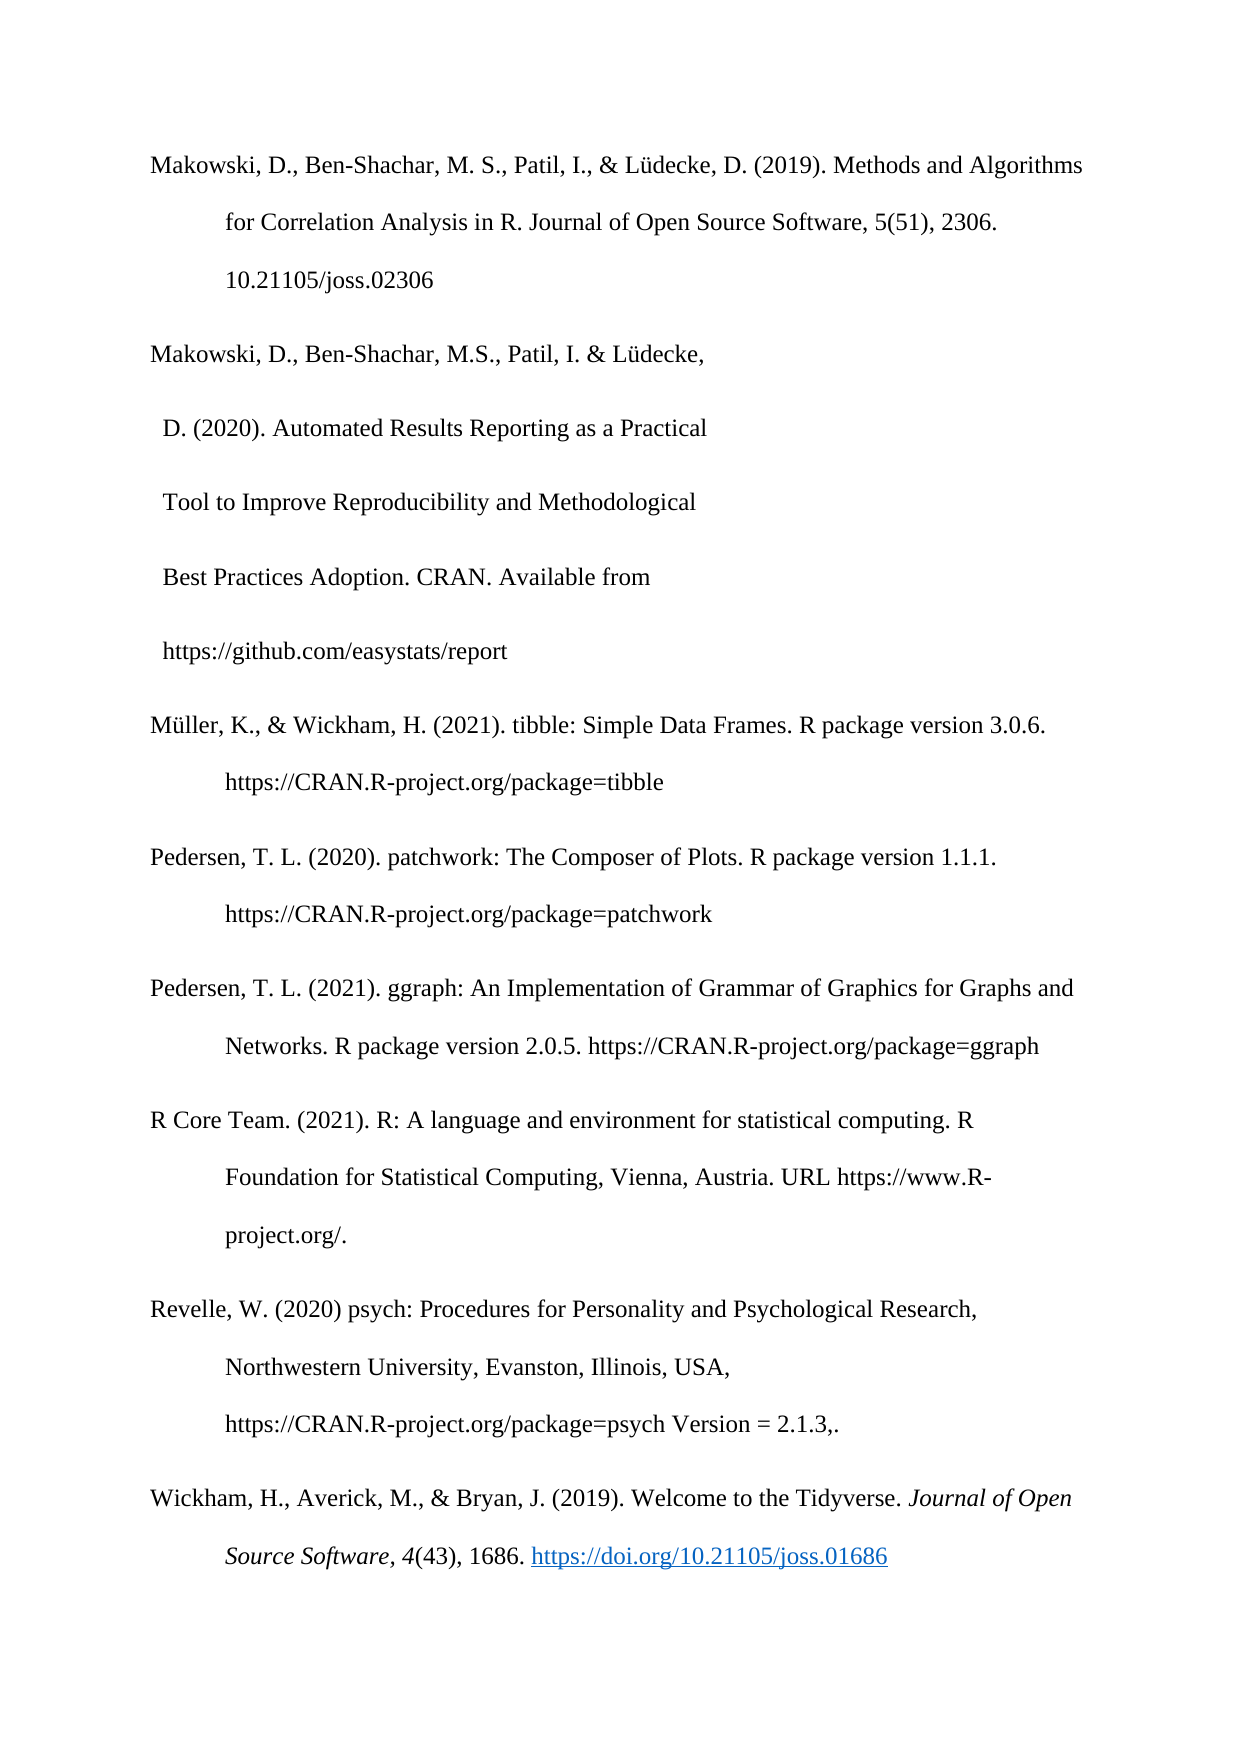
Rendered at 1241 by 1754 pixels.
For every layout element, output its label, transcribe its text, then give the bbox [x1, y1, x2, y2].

text Wickham, H., Averick, M., & Bryan, J. (2019). Welcome to the Tidyverse. Journal of Open Source Software, 4(43), 1686. https://doi.org/10.21105/joss.01686 [150, 1483, 1090, 1569]
text Best Practices Adoption. CRAN. Available from [150, 562, 1090, 590]
text https://github.com/easystats/report [150, 636, 1090, 664]
text Müller, K., & Wickham, H. (2021). tibble: Simple Data Frames. R package version 3.0.6. https://CRAN.R-project.org/package=tibble [150, 710, 1090, 796]
text Pedersen, T. L. (2020). patchwork: The Composer of Plots. R package version 1.1.1. https://CRAN.R-project.org/package=patchwork [150, 842, 1090, 928]
text Makowski, D., Ben-Shachar, M. S., Patil, I., & Lüdecke, D. (2019). Methods and Algorithms for Correlation Analysis in R. Journal of Open Source Software, 5(51), 2306. 10.21105/joss.02306 [150, 150, 1090, 294]
text Makowski, D., Ben-Shachar, M.S., Patil, I. & Lüdecke, [150, 339, 1090, 368]
text Pedersen, T. L. (2021). ggraph: An Implementation of Grammar of Graphics for Graphs and Networks. R package version 2.0.5. https://CRAN.R-project.org/package=ggraph [150, 973, 1090, 1059]
text Revelle, W. (2020) psych: Procedures for Personality and Psychological Research, Northwestern University, Evanston, Illinois, USA, https://CRAN.R-project.org/package=psych Version = 2.1.3,. [150, 1294, 1090, 1438]
text R Core Team. (2021). R: A language and environment for statistical computing. R Foundation for Statistical Computing, Vienna, Austria. URL https://www.R-project.org/. [150, 1105, 1090, 1249]
text Tool to Improve Reproducibility and Methodological [150, 487, 1090, 516]
text D. (2020). Automated Results Reporting as a Practical [150, 413, 1090, 442]
